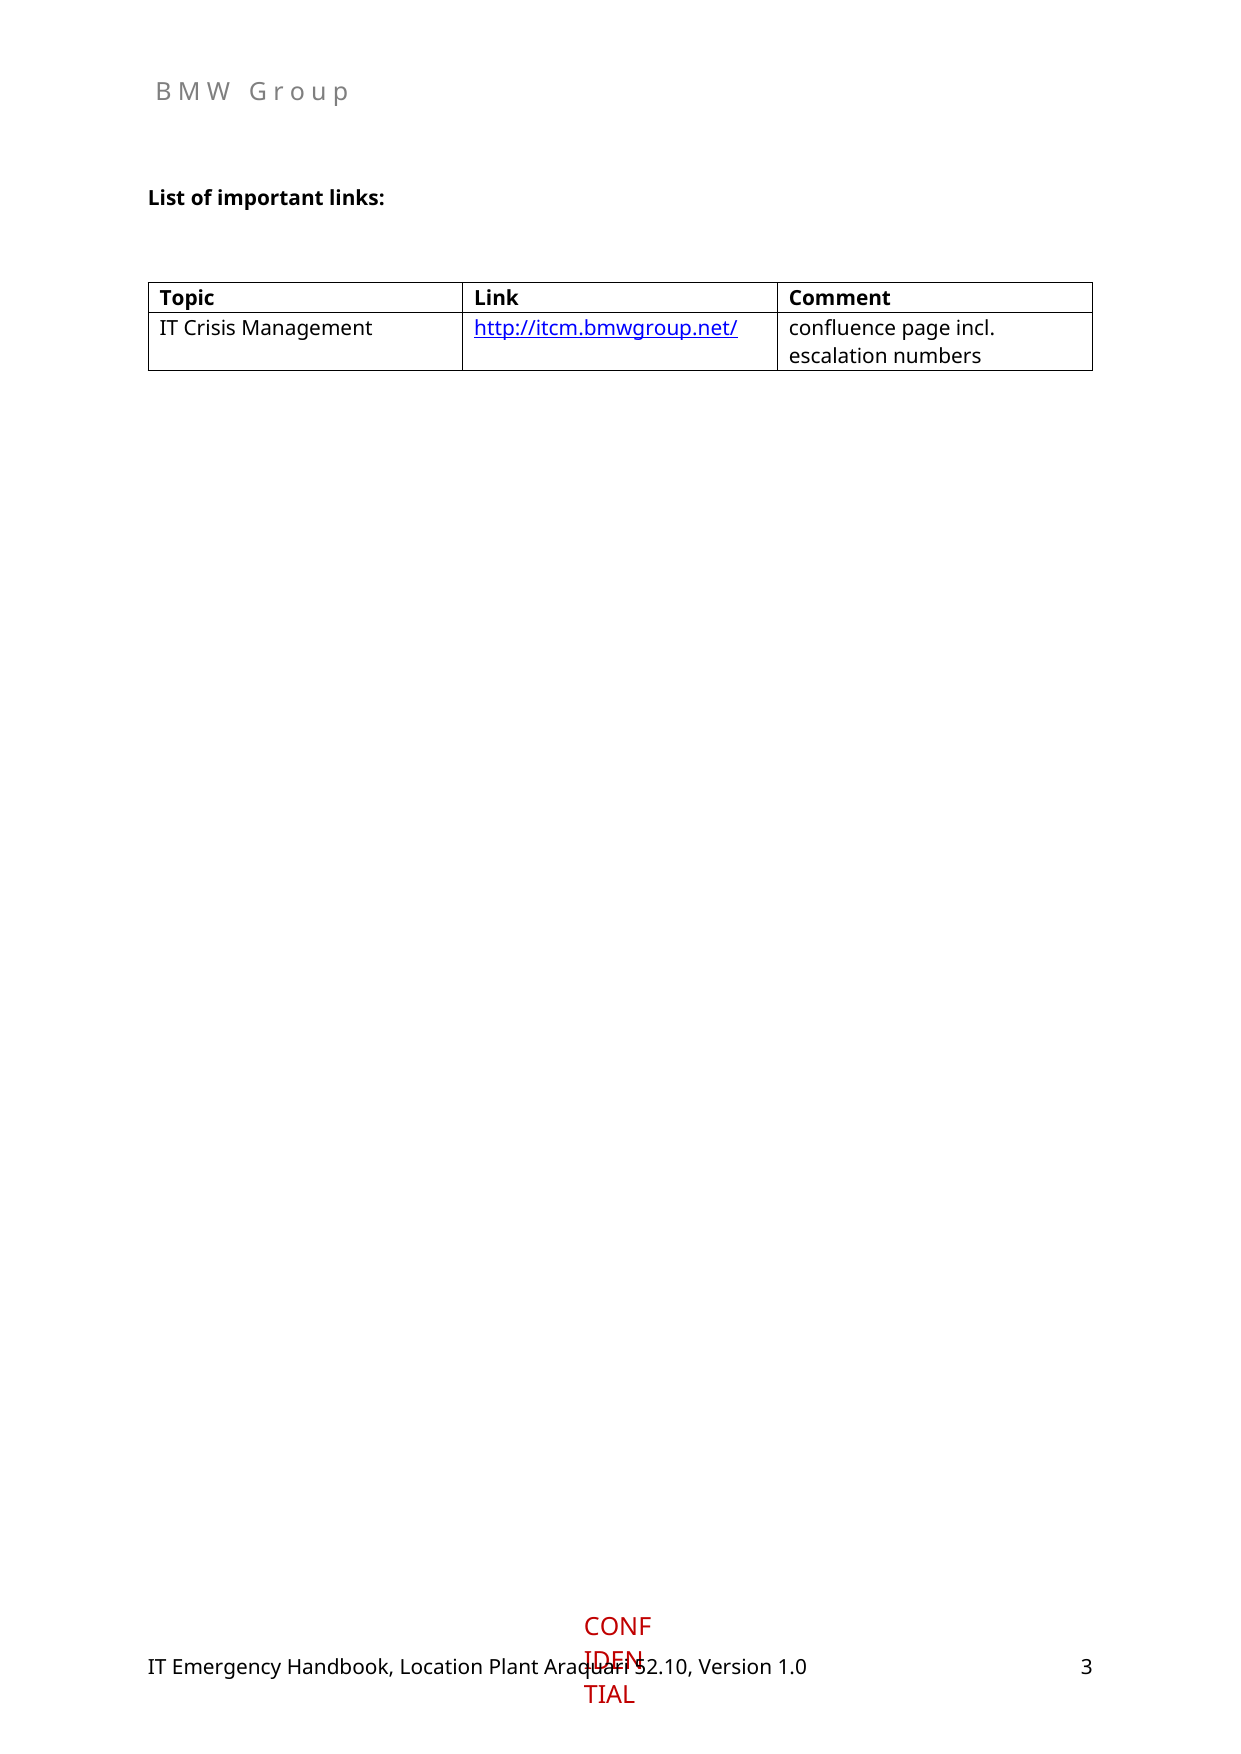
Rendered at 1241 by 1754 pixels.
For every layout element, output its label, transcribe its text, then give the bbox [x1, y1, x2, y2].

table_header Link [463, 283, 777, 312]
table_header Comment [778, 283, 1092, 312]
table_cell IT Crisis Management [149, 313, 462, 369]
table_cell confluence page incl. escalation numbers [778, 313, 1092, 369]
table_header Topic [149, 283, 462, 312]
text List of important links: [148, 183, 1093, 212]
table_cell http://itcm.bmwgroup.net/ [463, 313, 777, 369]
